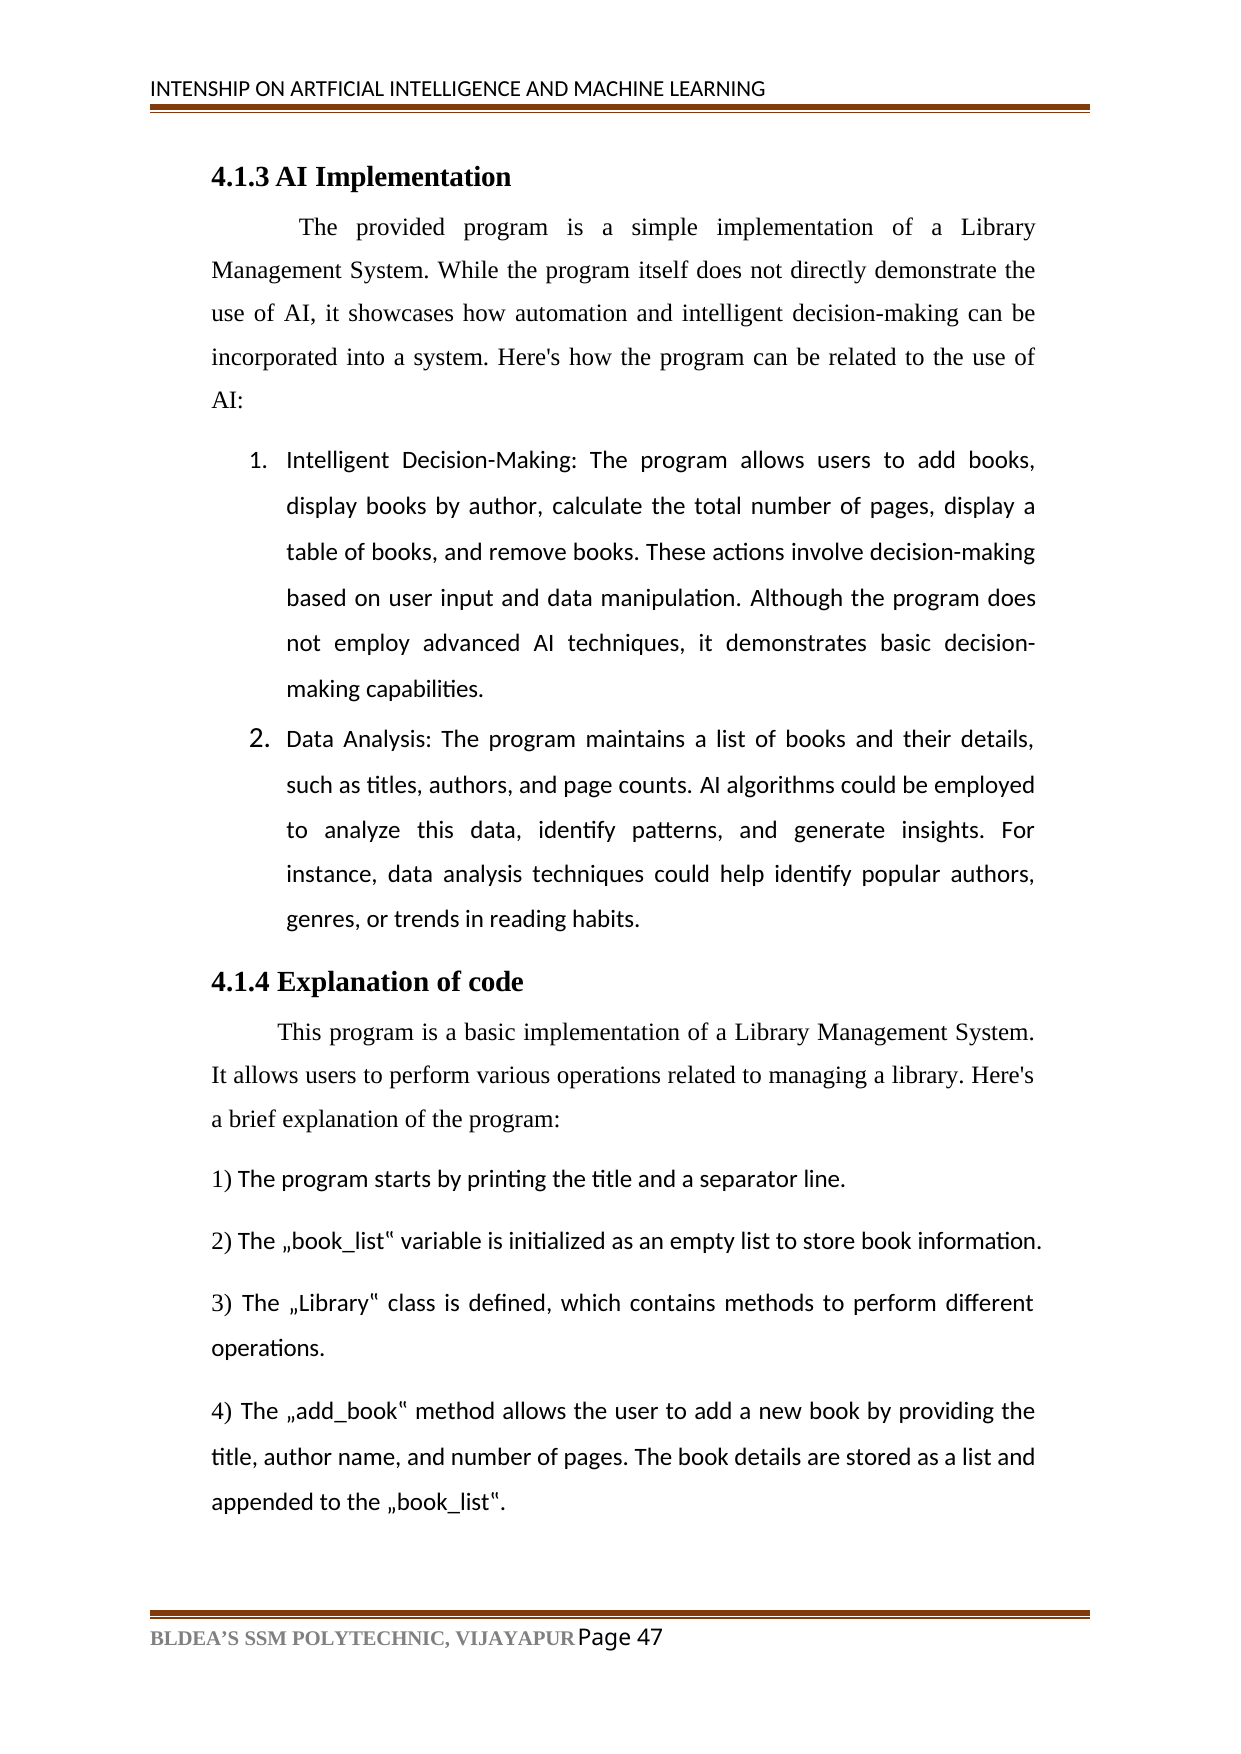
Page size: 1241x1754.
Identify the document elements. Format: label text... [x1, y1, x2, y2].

list The „Library‟ class is defined, which contains methods to perform different operations. [211, 1287, 1036, 1363]
text This program is a basic implementation of a Library Management System. It allows users to perform various operations related to managing a library. Here's a brief explanation of the program: [211, 1017, 1036, 1132]
list The „add_book‟ method allows the user to add a new book by providing the title, author name, and number of pages. The book details are stored as a list and appended to the „book_list‟. [211, 1395, 1036, 1517]
subtitle AI Implementation [211, 159, 1090, 193]
list Data Analysis: The program maintains a list of books and their details, such as titles, authors, and page counts. AI algorithms could be employed to analyze this data, identify patterns, and generate insights. For instance, data analysis techniques could help identify popular authors, genres, or trends in reading habits. [249, 719, 1036, 934]
text The provided program is a simple implementation of a Library Management System. While the program itself does not directly demonstrate the use of AI, it showcases how automation and intelligent decision-making can be incorporated into a system. Here's how the program can be related to the use of AI: [211, 212, 1036, 413]
list The program starts by printing the title and a separator line. [211, 1163, 1090, 1194]
list Intelligent Decision-Making: The program allows users to add books, display books by author, calculate the total number of pages, display a table of books, and remove books. These actions involve decision-making based on user input and data manipulation. Although the program does not employ advanced AI techniques, it demonstrates basic decision-making capabilities. [249, 445, 1037, 704]
subtitle Explanation of code [211, 964, 1090, 998]
list The „book_list‟ variable is initialized as an empty list to store book information. [211, 1225, 1090, 1256]
